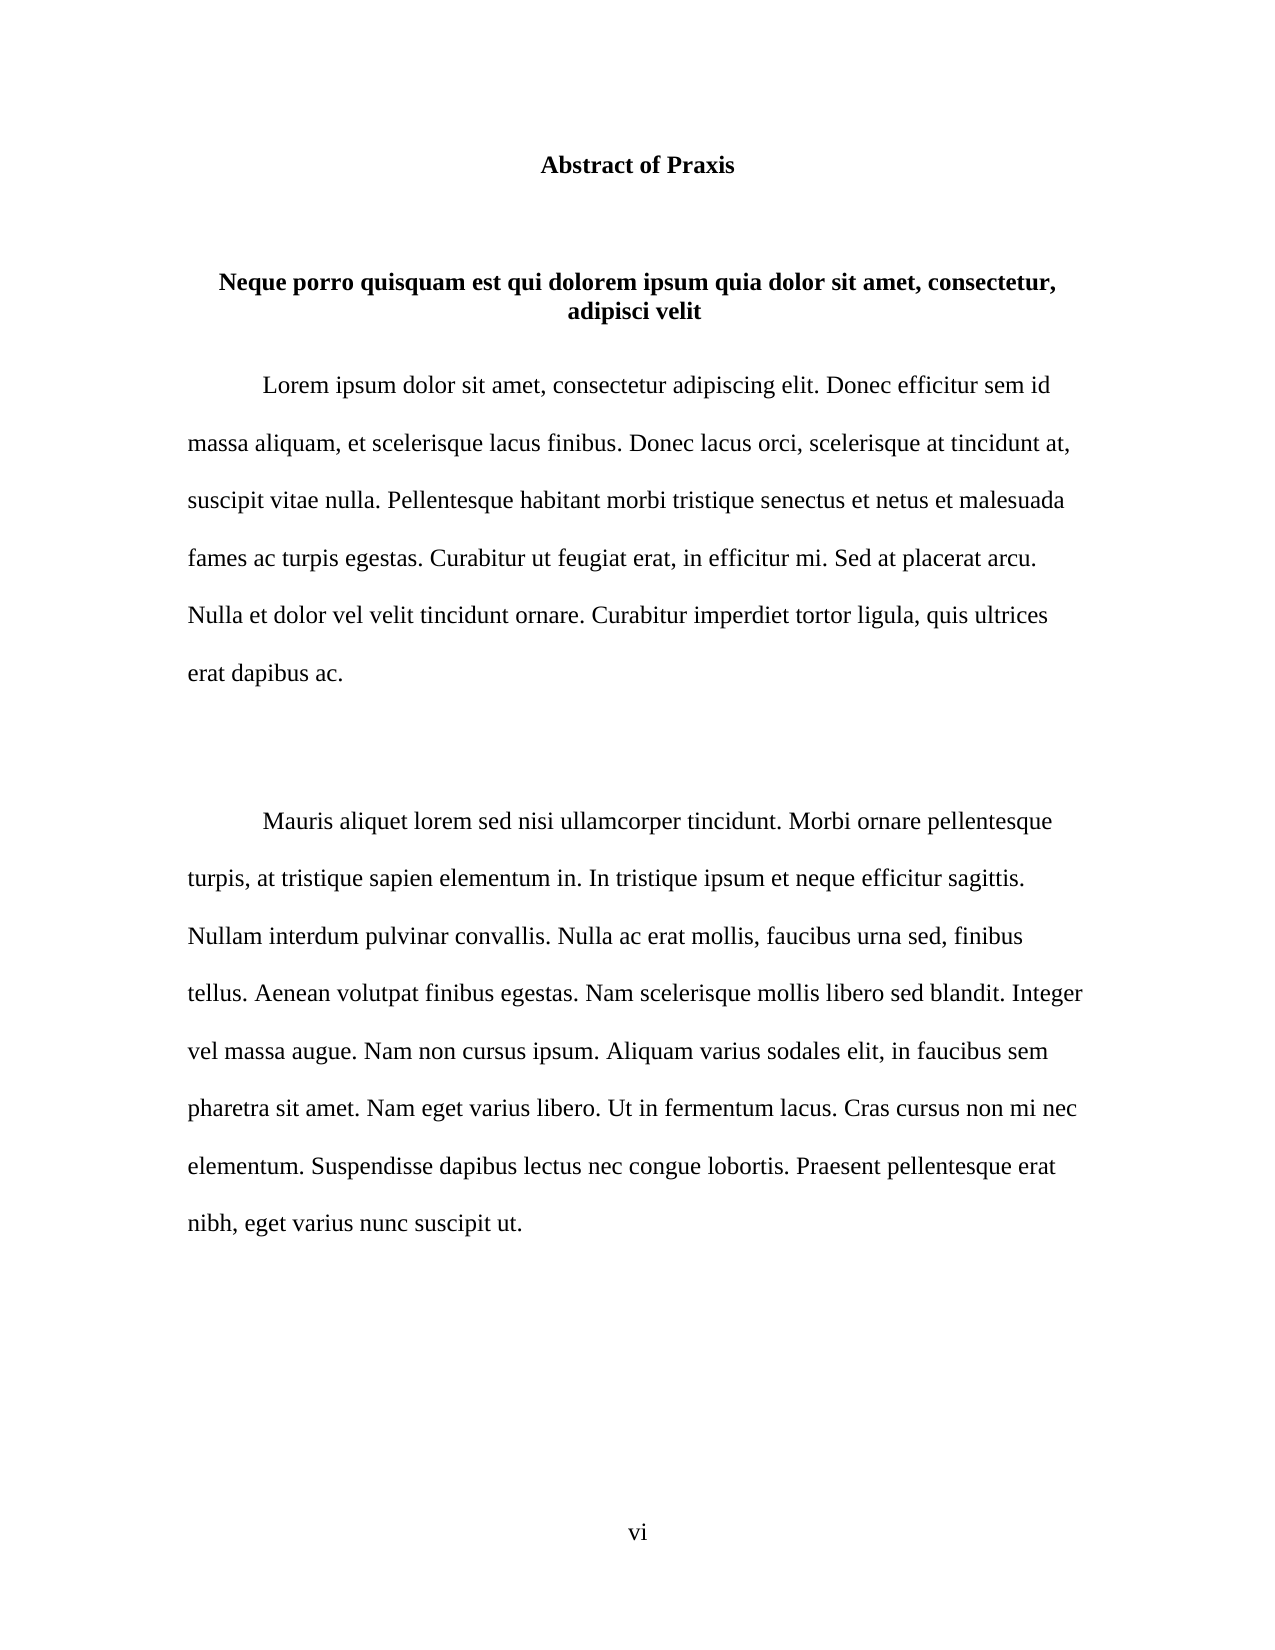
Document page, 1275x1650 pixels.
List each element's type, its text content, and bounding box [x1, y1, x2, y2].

text Mauris aliquet lorem sed nisi ullamcorper tincidunt. Morbi ornare pellentesque turpis, at tristique sapien elementum in. In tristique ipsum et neque efficitur sagittis. Nullam interdum pulvinar convallis. Nulla ac erat mollis, faucibus urna sed, finibus tellus. Aenean volutpat finibus egestas. Nam scelerisque mollis libero sed blandit. Integer vel massa augue. Nam non cursus ipsum. Aliquam varius sodales elit, in faucibus sem pharetra sit amet. Nam eget varius libero. Ut in fermentum lacus. Cras cursus non mi nec elementum. Suspendisse dapibus lectus nec congue lobortis. Praesent pellentesque erat nibh, eget varius nunc suscipit ut. [187, 806, 1087, 1237]
text Neque porro quisquam est qui dolorem ipsum quia dolor sit amet, consectetur, adipisci velit [187, 267, 1087, 353]
subtitle Abstract of Praxis [187, 150, 1087, 179]
text Lorem ipsum dolor sit amet, consectetur adipiscing elit. Donec efficitur sem id massa aliquam, et scelerisque lacus finibus. Donec lacus orci, scelerisque at tincidunt at, suscipit vitae nulla. Pellentesque habitant morbi tristique senectus et netus et malesuada fames ac turpis egestas. Curabitur ut feugiat erat, in efficitur mi. Sed at placerat arcu. Nulla et dolor vel velit tincidunt ornare. Curabitur imperdiet tortor ligula, quis ultrices erat dapibus ac. [187, 370, 1087, 686]
